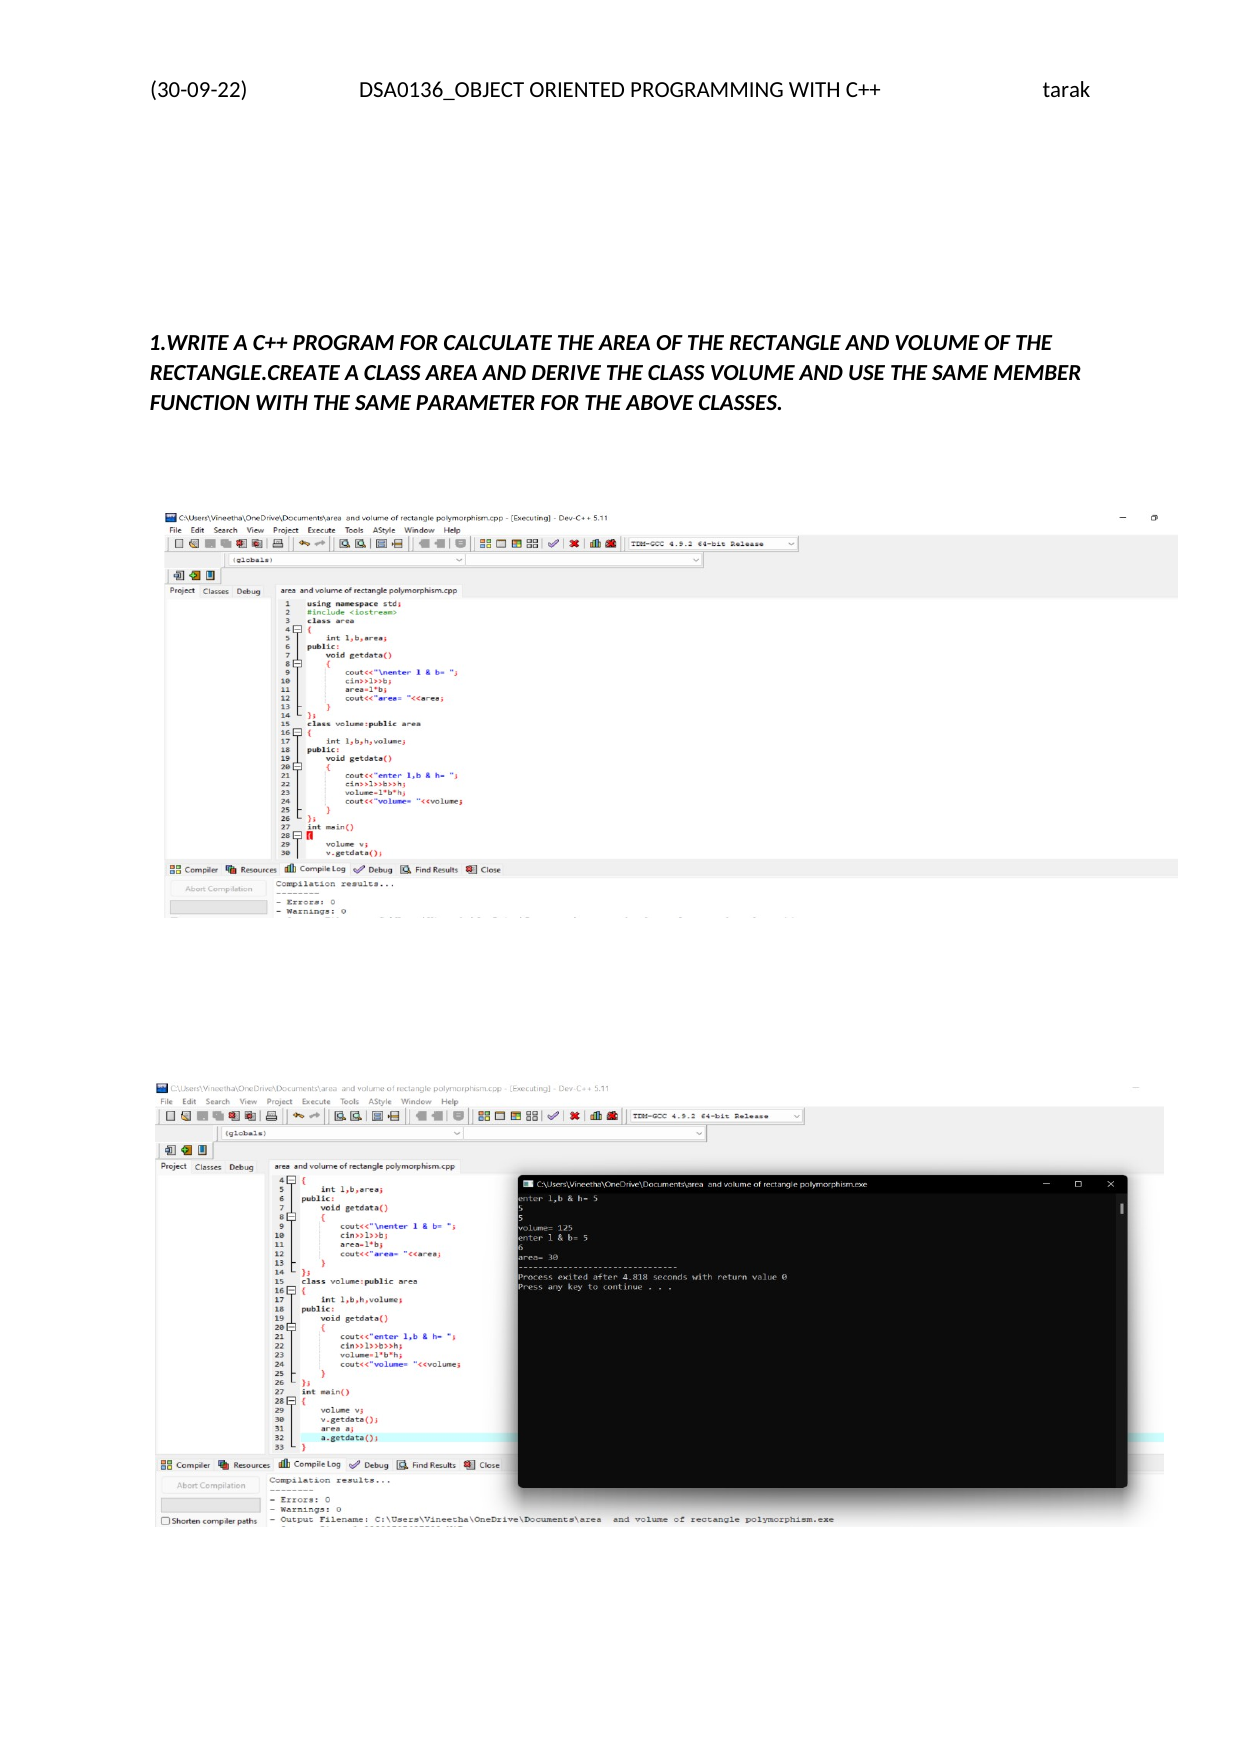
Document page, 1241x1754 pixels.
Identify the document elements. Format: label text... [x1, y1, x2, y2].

picture [164, 511, 1178, 918]
text 1.WRITE A C++ PROGRAM FOR CALCULATE THE AREA OF THE RECTANGLE AND VOLUME OF THE RECTANGLE.CREATE A CLASS AREA AND DERIVE THE CLASS VOLUME AND USE THE SAME MEMBER FUNCTION WITH THE SAME PARAMETER FOR THE ABOVE CLASSES. [148, 328, 1178, 416]
picture [155, 1081, 1164, 1527]
